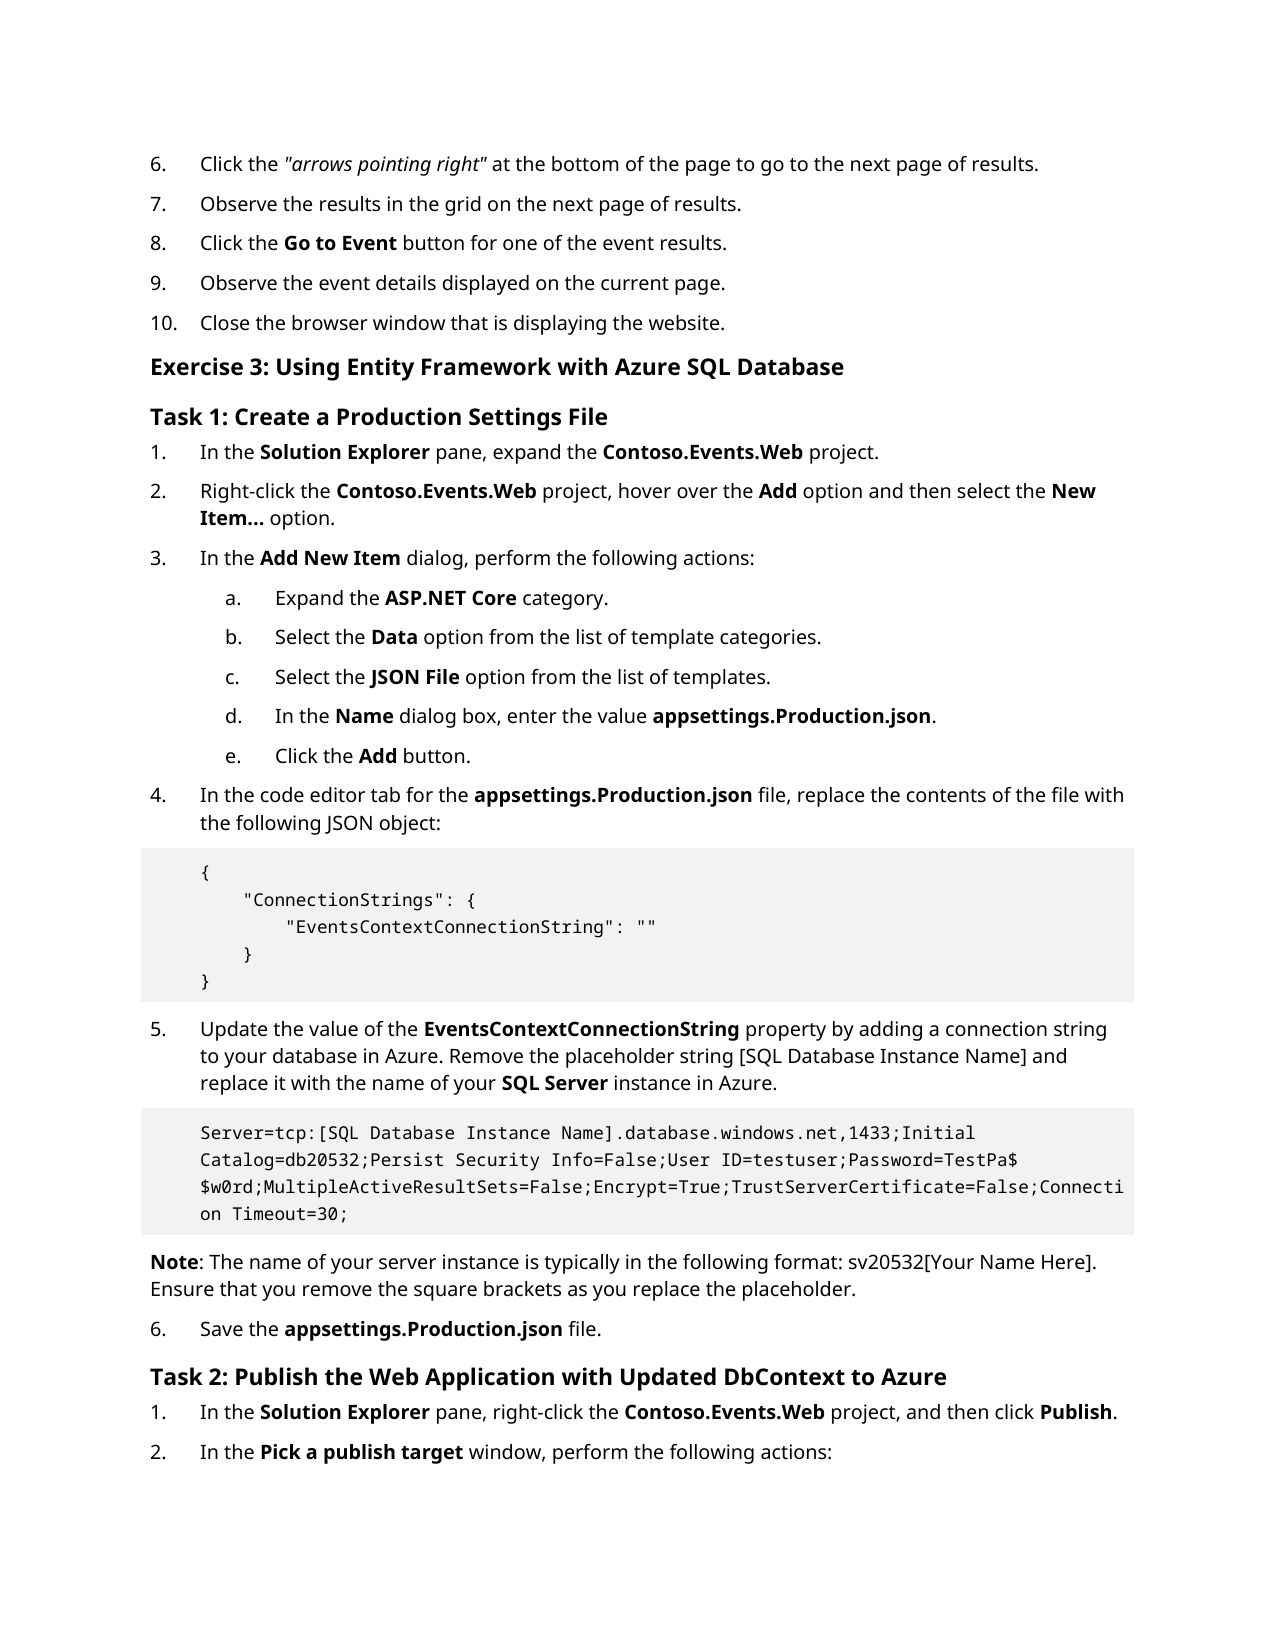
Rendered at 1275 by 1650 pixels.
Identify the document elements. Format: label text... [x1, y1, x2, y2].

list Observe the event details displayed on the current page. [150, 269, 1125, 296]
list Expand the ASP.NET Core category. [225, 583, 1125, 610]
list Observe the results in the grid on the next page of results. [150, 189, 1125, 217]
subtitle Task 2: Publish the Web Application with Updated DbContext to Azure [150, 1360, 1125, 1392]
list In the Name dialog box, enter the value appsettings.Production.json. [225, 702, 1125, 729]
list In the Solution Explorer pane, expand the Contoso.Events.Web project. [150, 437, 1125, 464]
list Click the Go to Event button for one of the event results. [150, 229, 1125, 256]
list In the Pick a publish target window, perform the following actions: [150, 1437, 1125, 1464]
list In the code editor tab for the appsettings.Production.json file, replace the contents of the file with the following JSON object: [150, 781, 1125, 835]
list Close the browser window that is displaying the website. [150, 308, 1125, 335]
list Right-click the Contoso.Events.Web project, hover over the Add option and then select the New Item... option. [150, 477, 1125, 531]
subtitle Task 1: Create a Production Settings File [150, 400, 1125, 431]
list In the Solution Explorer pane, right-click the Contoso.Events.Web project, and then click Publish. [150, 1398, 1125, 1425]
list Server=tcp:[SQL Database Instance Name].database.windows.net,1433;Initial Catalog=db20532;Persist Security Info=False;User ID=testuser;Password=TestPa$$w0rd;MultipleActiveResultSets=False;Encrypt=True;TrustServerCertificate=False;Connection Timeout=30; [142, 1109, 1133, 1234]
list { "ConnectionStrings": { "EventsContextConnectionString": "" } } [142, 849, 1133, 1001]
list Click the Add button. [225, 742, 1125, 769]
list Save the appsettings.Production.json file. [150, 1314, 1125, 1342]
list Select the Data option from the list of template categories. [225, 623, 1125, 650]
list Select the JSON File option from the list of templates. [225, 662, 1125, 689]
list Update the value of the EventsContextConnectionString property by adding a connection string to your database in Azure. Remove the placeholder string [SQL Database Instance Name] and replace it with the name of your SQL Server instance in Azure. [150, 1014, 1125, 1096]
list In the Add New Item dialog, perform the following actions: [150, 544, 1125, 571]
list Click the "arrows pointing right" at the bottom of the page to go to the next page of results. [150, 150, 1125, 177]
subtitle Exercise 3: Using Entity Framework with Azure SQL Database [150, 354, 1125, 381]
